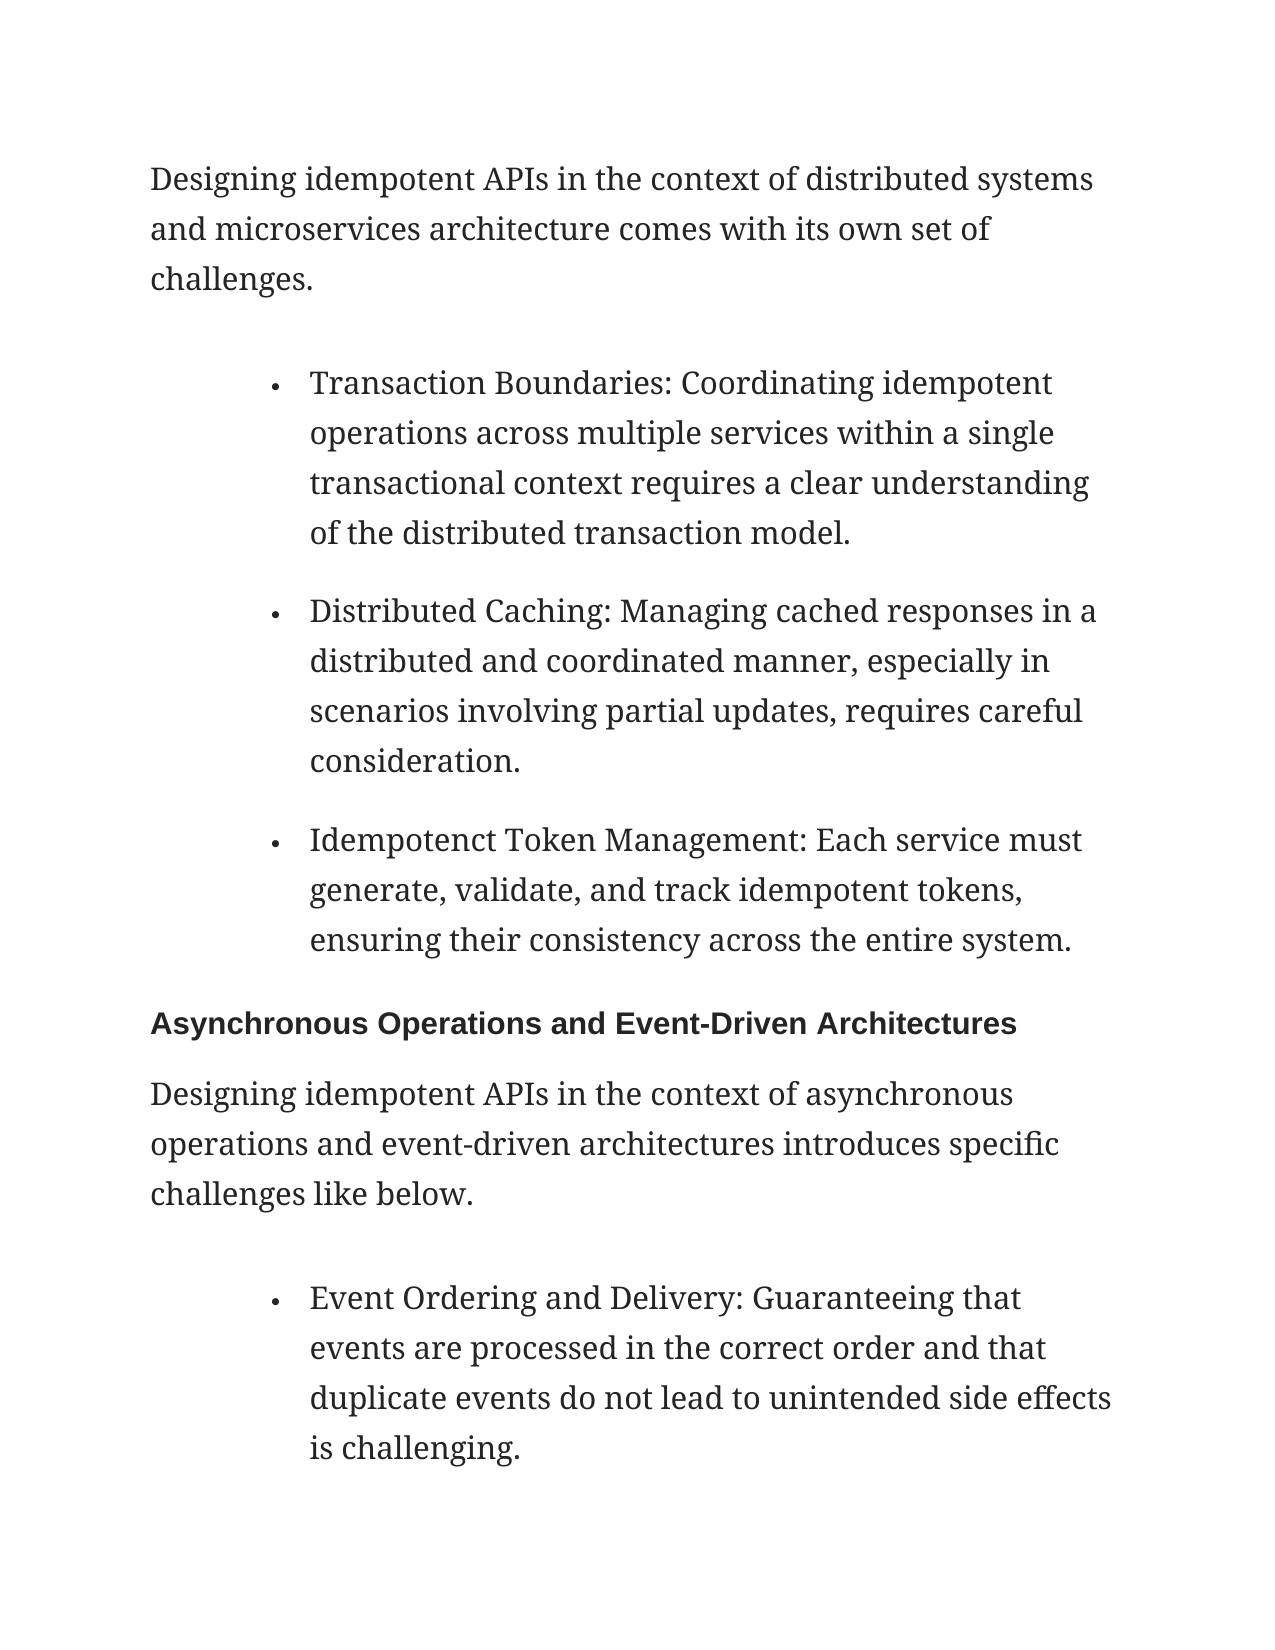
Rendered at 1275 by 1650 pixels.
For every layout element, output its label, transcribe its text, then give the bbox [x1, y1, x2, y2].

text Designing idempotent APIs in the context of asynchronous operations and event-driven architectures introduces specific challenges like below. [150, 1065, 1125, 1215]
text Designing idempotent APIs in the context of distributed systems and microservices architecture comes with its own set of challenges. [150, 150, 1125, 300]
list Event Ordering and Delivery: Guaranteeing that events are processed in the correct order and that duplicate events do not lead to unintended side effects is challenging. [272, 1268, 1125, 1468]
list Idempotenct Token Management: Each service must generate, validate, and track idempotent tokens, ensuring their consistency across the entire system. [272, 811, 1125, 961]
text Asynchronous Operations and Event-Driven Architectures [150, 1004, 1125, 1041]
list Transaction Boundaries: Coordinating idempotent operations across multiple services within a single transactional context requires a clear understanding of the distributed transaction model. [272, 353, 1125, 553]
list Distributed Caching: Managing cached responses in a distributed and coordinated manner, especially in scenarios involving partial updates, requires careful consideration. [272, 582, 1125, 782]
